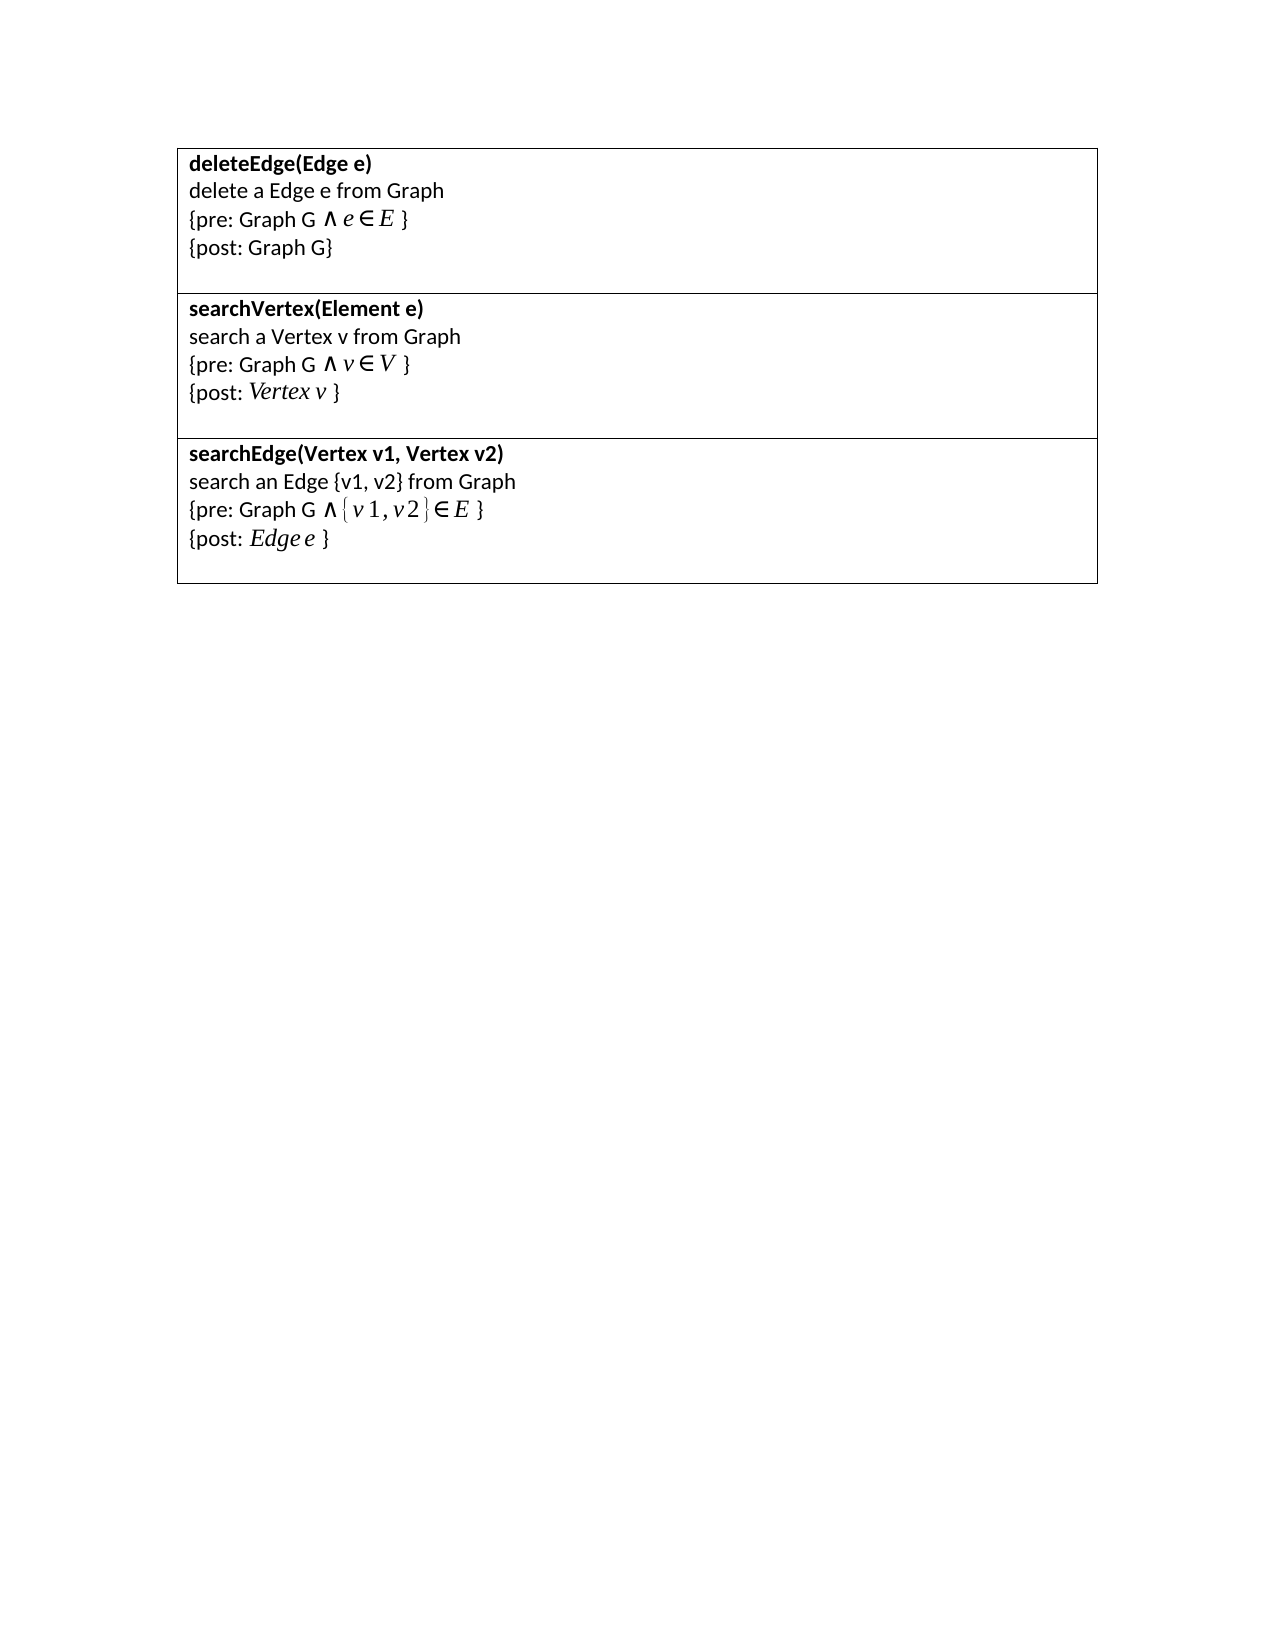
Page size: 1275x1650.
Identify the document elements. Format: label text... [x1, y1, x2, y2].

table_cell deleteEdge(Edge e) delete a Edge e from Graph {pre: Graph G } {post: Graph G} [178, 149, 1097, 293]
table_cell searchVertex(Element e) search a Vertex v from Graph {pre: Graph G } {post: } [178, 294, 1097, 438]
table_cell searchEdge(Vertex v1, Vertex v2) search an Edge {v1, v2} from Graph {pre: Graph G } {post: } [178, 439, 1097, 583]
